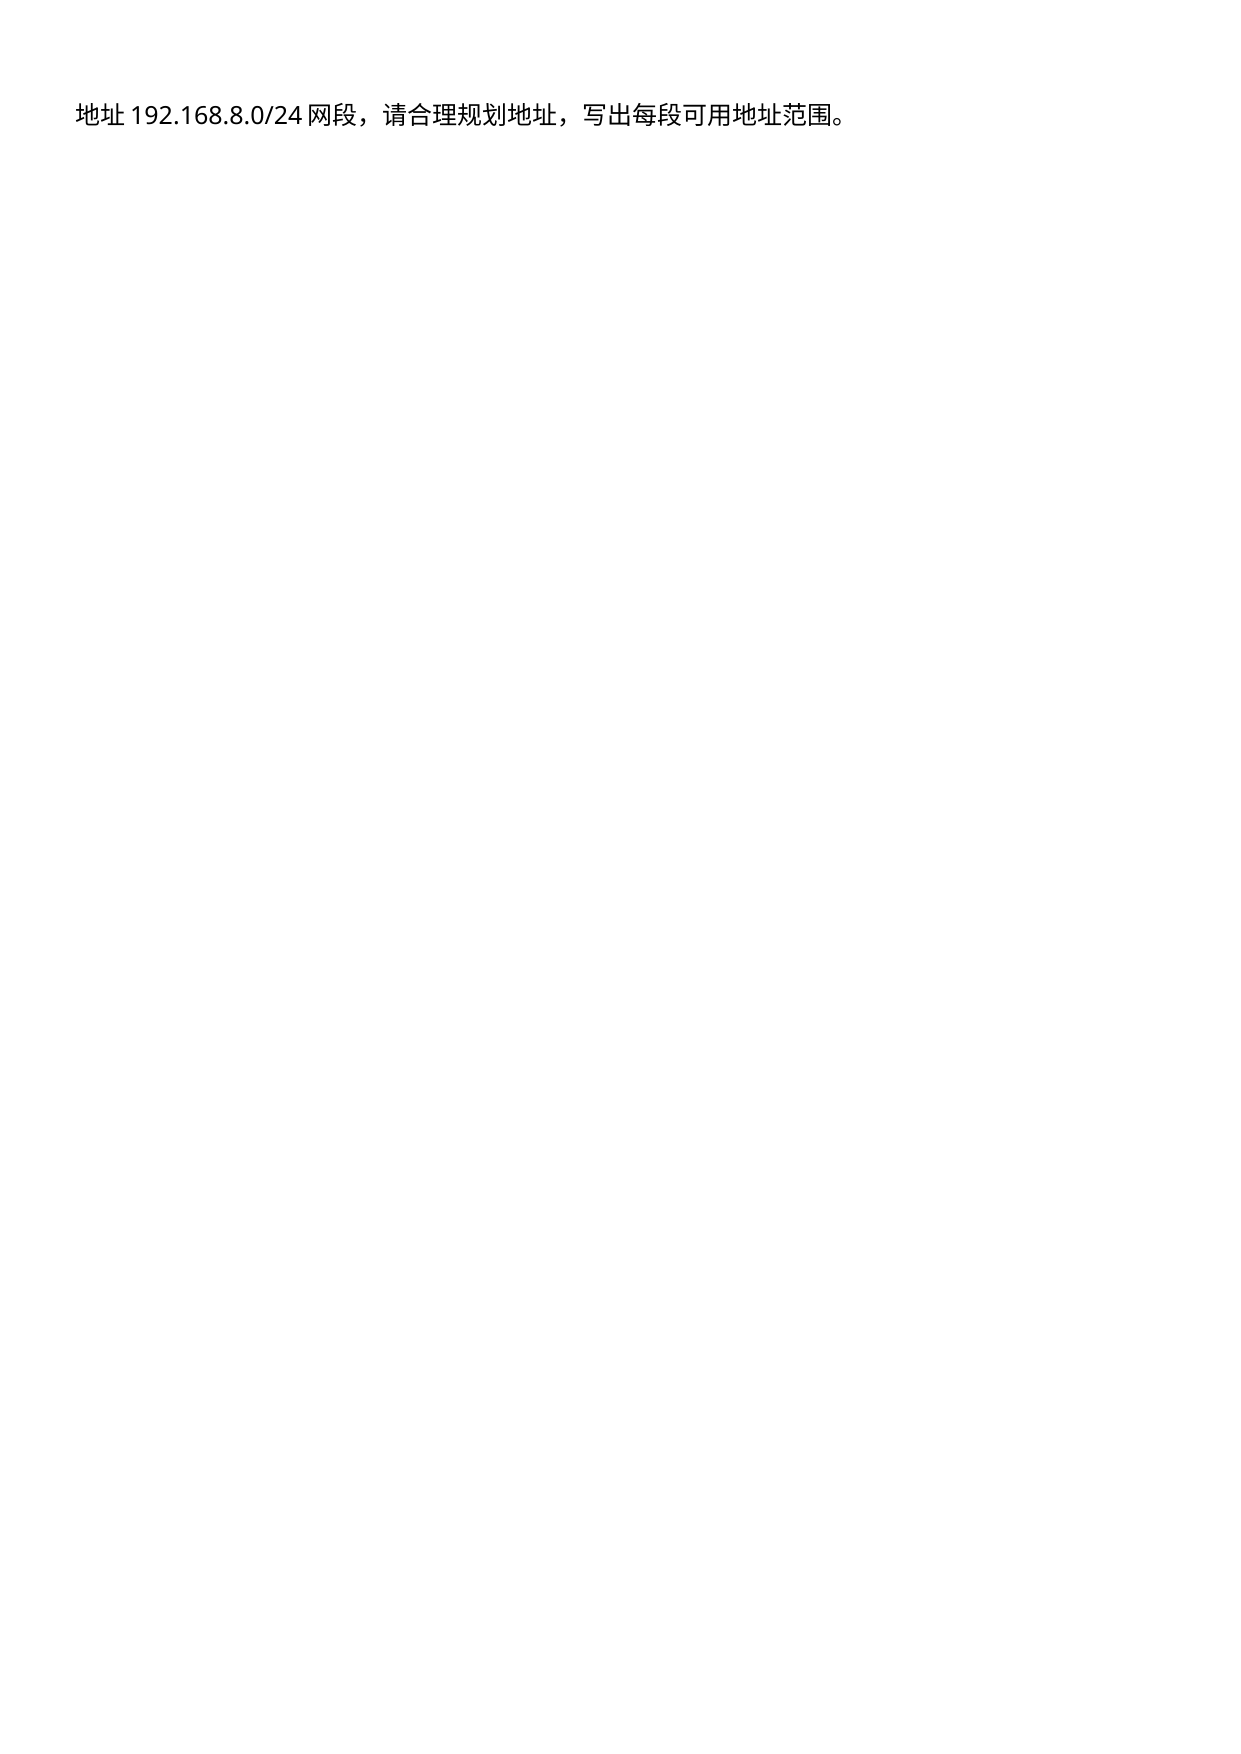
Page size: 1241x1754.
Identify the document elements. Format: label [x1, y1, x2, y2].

text [75, 81, 1165, 146]
